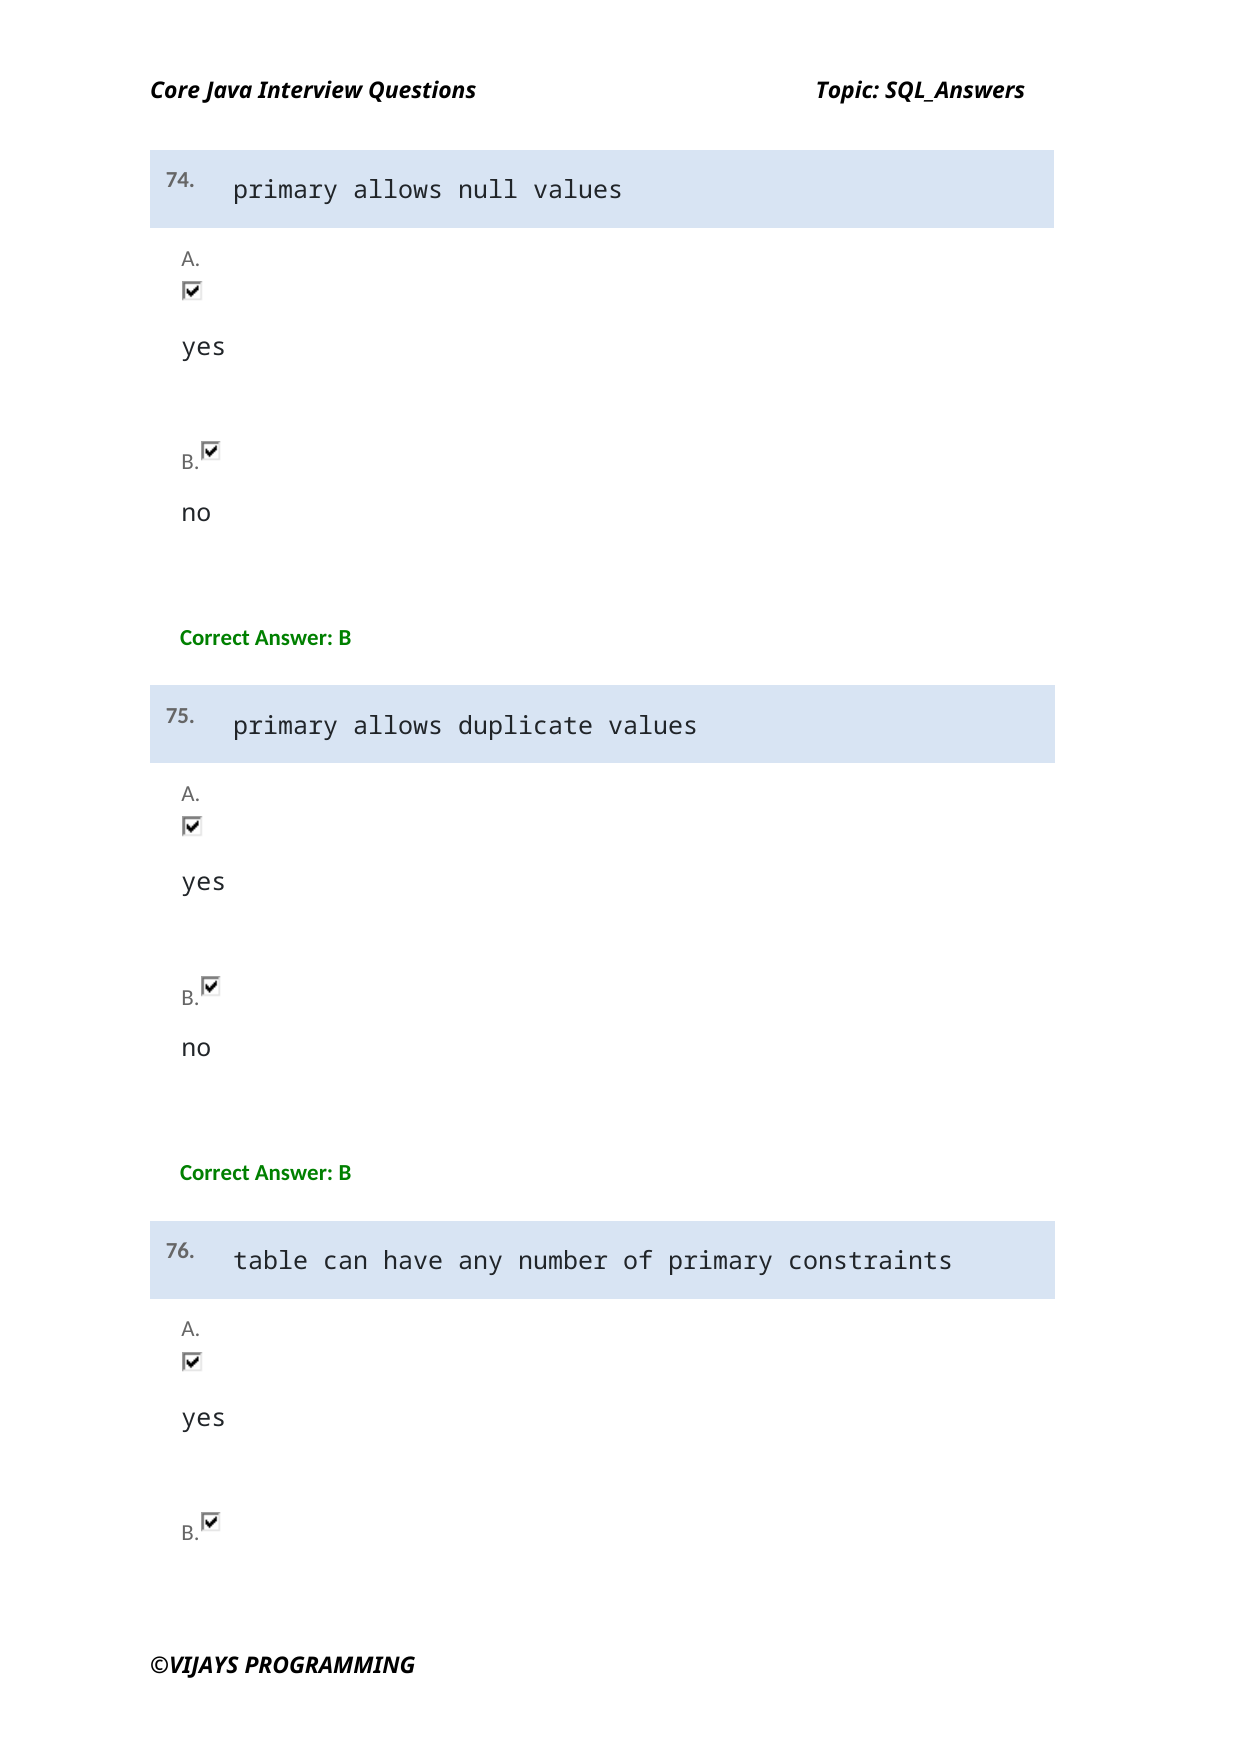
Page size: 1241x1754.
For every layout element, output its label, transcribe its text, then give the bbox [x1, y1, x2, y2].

table_cell [150, 763, 1090, 1150]
table_cell Correct Answer: B [150, 615, 1090, 685]
table_cell [150, 228, 1090, 615]
table_cell 76. [150, 1221, 217, 1299]
table_cell primary allows null values [217, 150, 1054, 228]
table_cell Correct Answer: B [150, 1150, 1090, 1221]
table_header primary allows duplicate values [217, 685, 1055, 763]
table_cell 74. [150, 150, 217, 228]
table_header 75. [150, 685, 217, 763]
table_cell [150, 1299, 1090, 1581]
table_cell table can have any number of primary constraints [217, 1221, 1055, 1299]
